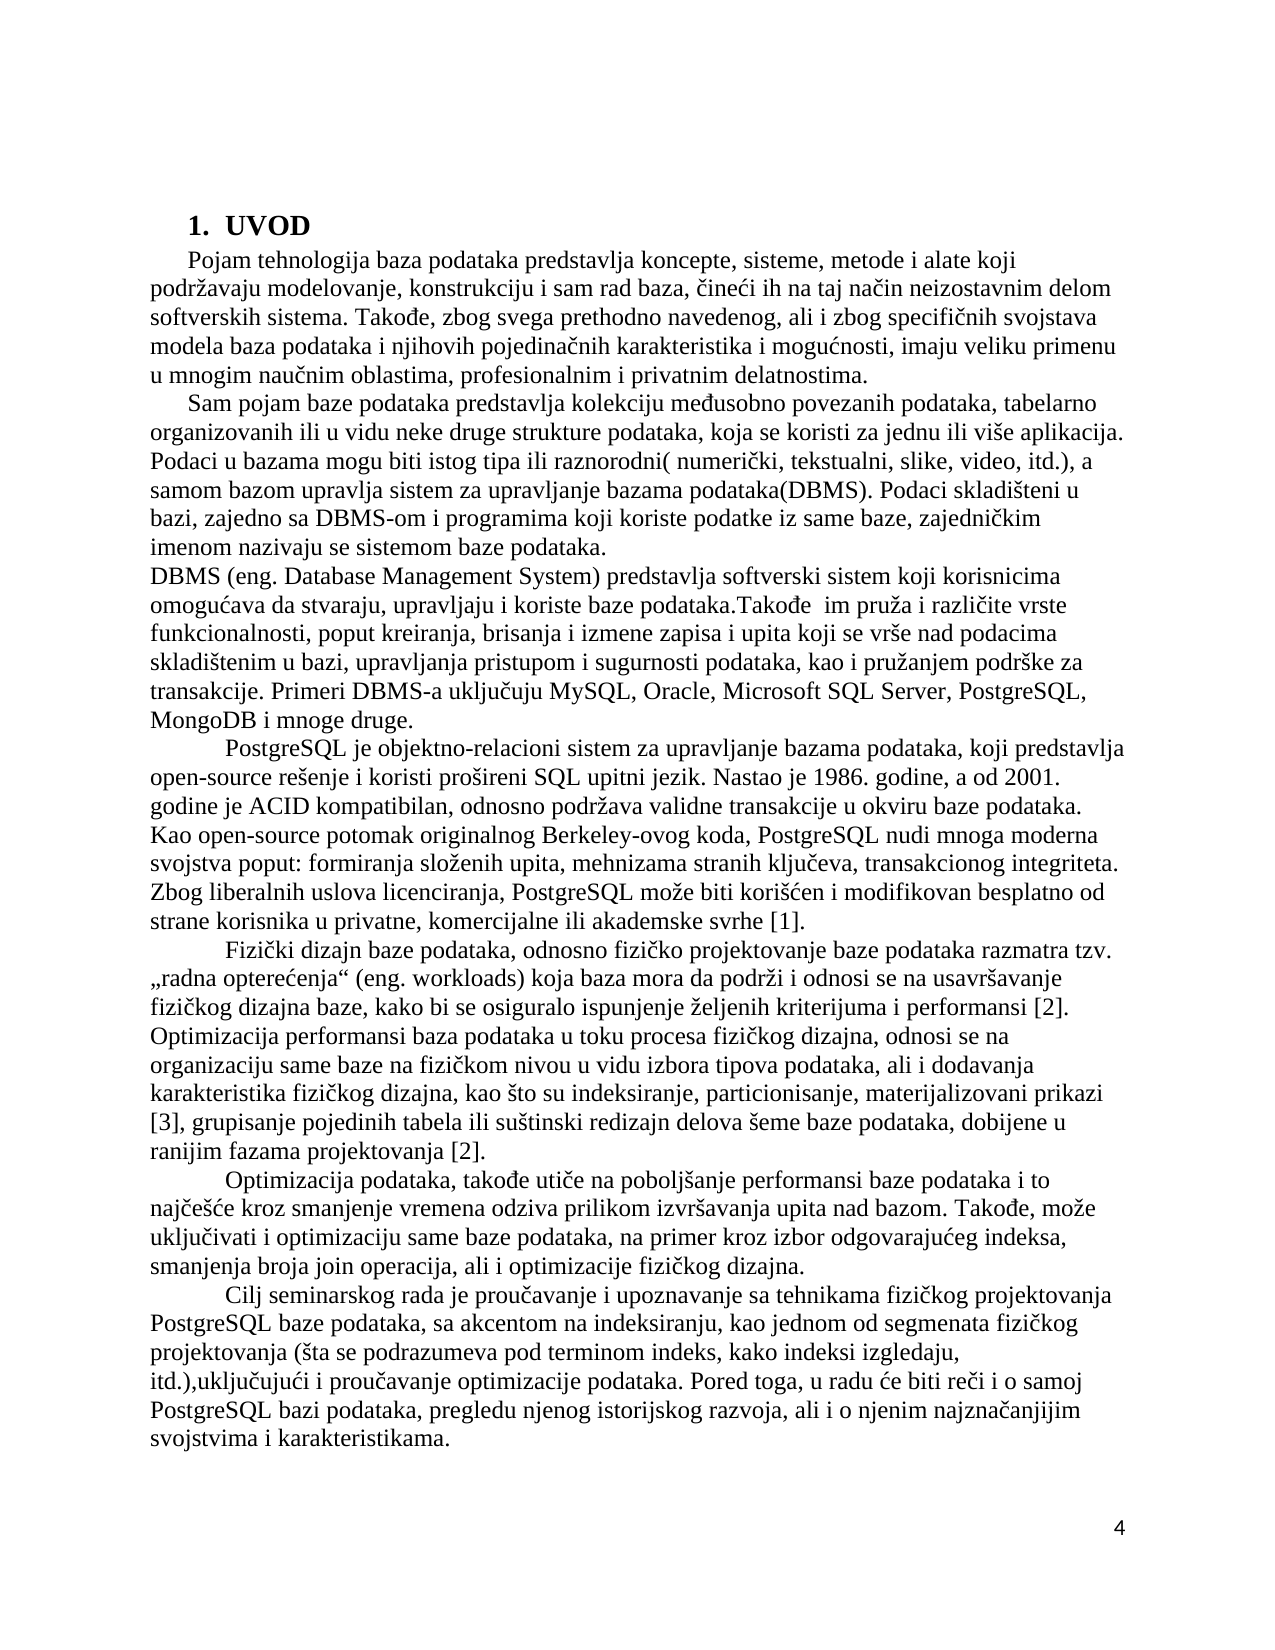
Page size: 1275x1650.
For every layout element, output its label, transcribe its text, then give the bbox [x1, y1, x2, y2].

text Optimizacija podataka, takođe utiče na poboljšanje performansi baze podataka i to najčešće kroz smanjenje vremena odziva prilikom izvršavanja upita nad bazom. Takođe, može uključivati i optimizaciju same baze podataka, na primer kroz izbor odgovarajućeg indeksa, smanjenja broja join operacija, ali i optimizacije fizičkog dizajna. [150, 1165, 1125, 1280]
text Fizički dizajn baze podataka, odnosno fizičko projektovanje baze podataka razmatra tzv. „radna opterećenja“ (eng. workloads) koja baza mora da podrži i odnosi se na usavršavanje fizičkog dizajna baze, kako bi se osiguralo ispunjenje željenih kriterijuma i performansi [2]. Optimizacija performansi baza podataka u toku procesa fizičkog dizajna, odnosi se na organizaciju same baze na fizičkom nivou u vidu izbora tipova podataka, ali i dodavanja karakteristika fizičkog dizajna, kao što su indeksiranje, particionisanje, materijalizovani prikazi [3], grupisanje pojedinih tabela ili suštinski redizajn delova šeme baze podataka, dobijene u ranijim fazama projektovanja [2]. [150, 935, 1125, 1165]
text Pojam tehnologija baza podataka predstavlja koncepte, sisteme, metode i alate koji podržavaju modelovanje, konstrukciju i sam rad baza, čineći ih na taj način neizostavnim delom softverskih sistema. Takođe, zbog svega prethodno navedenog, ali i zbog specifičnih svojstava modela baza podataka i njihovih pojedinačnih karakteristika i mogućnosti, imaju veliku primenu u mnogim naučnim oblastima, profesionalnim i privatnim delatnostima. [150, 245, 1125, 388]
text Cilj seminarskog rada je proučavanje i upoznavanje sa tehnikama fizičkog projektovanja PostgreSQL baze podataka, sa akcentom na indeksiranju, kao jednom od segmenata fizičkog projektovanja (šta se podrazumeva pod terminom indeks, kako indeksi izgledaju, itd.),uključujući i proučavanje optimizacije podataka. Pored toga, u radu će biti reči i o samoj PostgreSQL bazi podataka, pregledu njenog istorijskog razvoja, ali i o njenim najznačanjijim svojstvima i karakteristikama. [150, 1280, 1125, 1452]
subtitle UVOD [187, 208, 1125, 242]
text DBMS (eng. Database Management System) predstavlja softverski sistem koji korisnicima omogućava da stvaraju, upravljaju i koriste baze podataka.Takođe im pruža i različite vrste funkcionalnosti, poput kreiranja, brisanja i izmene zapisa i upita koji se vrše nad podacima skladištenim u bazi, upravljanja pristupom i sugurnosti podataka, kao i pružanjem podrške za transakcije. Primeri DBMS-a uključuju MySQL, Oracle, Microsoft SQL Server, PostgreSQL, MongoDB i mnoge druge. [150, 561, 1125, 733]
text Sam pojam baze podataka predstavlja kolekciju međusobno povezanih podataka, tabelarno organizovanih ili u vidu neke druge strukture podataka, koja se koristi za jednu ili više aplikacija. Podaci u bazama mogu biti istog tipa ili raznorodni( numerički, tekstualni, slike, video, itd.), a samom bazom upravlja sistem za upravljanje bazama podataka(DBMS). Podaci skladišteni u bazi, zajedno sa DBMS-om i programima koji koriste podatke iz same baze, zajedničkim imenom nazivaju se sistemom baze podataka. [150, 388, 1125, 561]
text PostgreSQL je objektno-relacioni sistem za upravljanje bazama podataka, koji predstavlja open-source rešenje i koristi prošireni SQL upitni jezik. Nastao je 1986. godine, a od 2001. godine je ACID kompatibilan, odnosno podržava validne transakcije u okviru baze podataka. Kao open-source potomak originalnog Berkeley-ovog koda, PostgreSQL nudi mnoga moderna svojstva poput: formiranja složenih upita, mehnizama stranih ključeva, transakcionog integriteta. Zbog liberalnih uslova licenciranja, PostgreSQL može biti korišćen i modifikovan besplatno od strane korisnika u privatne, komercijalne ili akademske svrhe [1]. [150, 733, 1125, 935]
